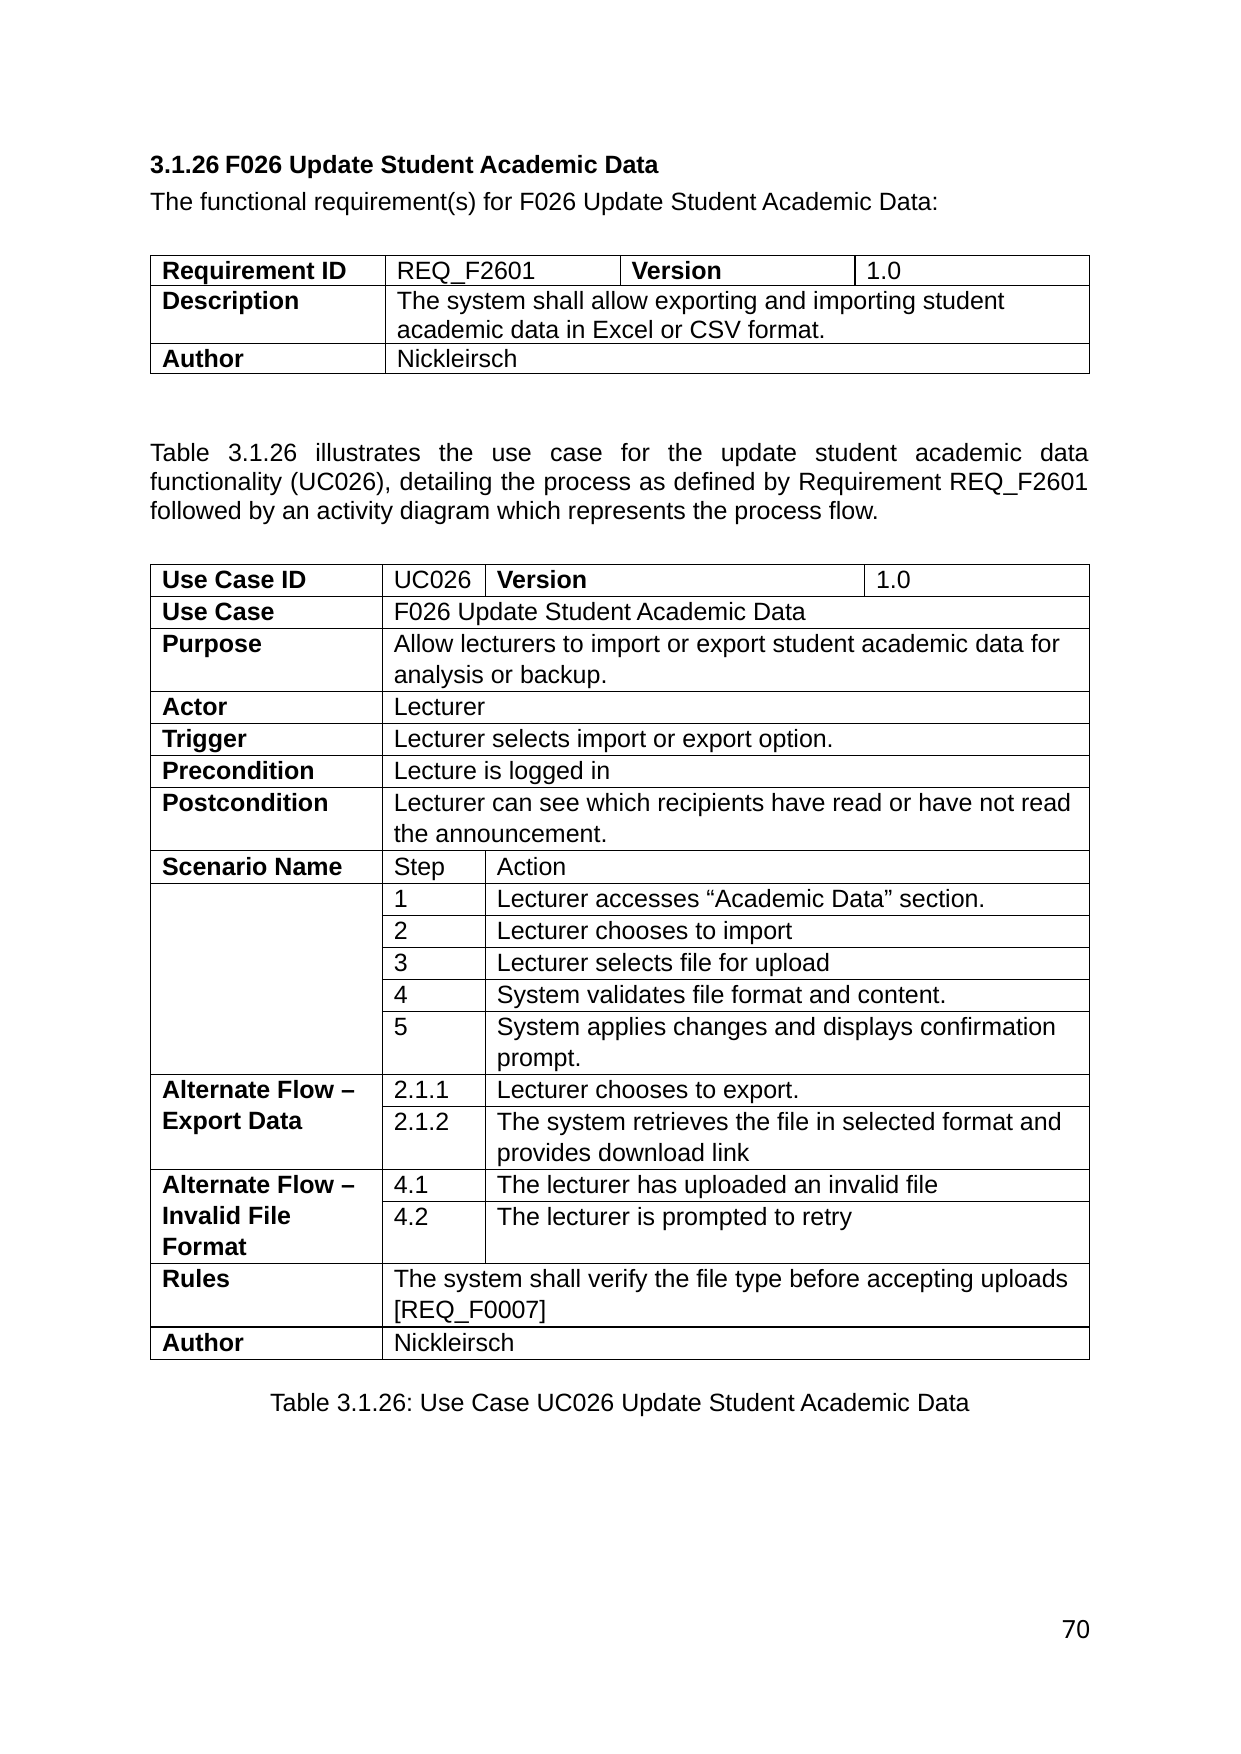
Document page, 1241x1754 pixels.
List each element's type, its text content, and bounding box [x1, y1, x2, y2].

table_header 1.0 [865, 565, 1089, 596]
table_cell System applies changes and displays confirmation prompt. [486, 1012, 1089, 1074]
table_header Use Case ID [151, 565, 382, 596]
table_cell Alternate Flow – Invalid File Format [151, 1170, 382, 1263]
table_cell Alternate Flow – Export Data [151, 1075, 382, 1169]
table_cell 4.2 [383, 1202, 485, 1263]
table_cell The lecturer has uploaded an invalid file [486, 1170, 1089, 1201]
table_cell Lecturer selects file for upload [486, 948, 1089, 979]
table_cell Lecturer selects import or export option. [383, 724, 1089, 755]
table_cell The system retrieves the file in selected format and provides download link [486, 1107, 1089, 1169]
table_cell 4.1 [383, 1170, 485, 1201]
table_cell System validates file format and content. [486, 980, 1089, 1011]
table_header 1.0 [856, 256, 1089, 285]
table_header Version [621, 256, 854, 285]
table_cell Postcondition [151, 788, 382, 850]
table_cell The system shall allow exporting and importing student academic data in Excel or CSV format. [386, 286, 1089, 343]
table_cell Nickleirsch [383, 1328, 1089, 1358]
table_cell Description [151, 286, 385, 343]
table_cell Author [151, 344, 385, 373]
table_cell Use Case [151, 597, 382, 628]
table_header UC026 [383, 565, 485, 596]
table_cell 1 [383, 884, 485, 914]
text Table 3.1.26: Use Case UC026 Update Student Academic Data [150, 1388, 1090, 1417]
table_header Requirement ID [151, 256, 385, 285]
text Table 3.1.26 illustrates the use case for the update student academic data functionality (UC026), detailing the process as defined by Requirement REQ_F2601 followed by an activity diagram which represents the process flow. [150, 438, 1090, 524]
table_cell Actor [151, 692, 382, 723]
table_cell Purpose [151, 629, 382, 691]
table_cell [151, 884, 382, 1074]
table_cell F026 Update Student Academic Data [383, 597, 1089, 628]
table_cell 5 [383, 1012, 485, 1074]
table_header REQ_F2601 [386, 256, 620, 285]
table_cell Lecturer can see which recipients have read or have not read the announcement. [383, 788, 1089, 850]
table_cell Lecturer chooses to export. [486, 1075, 1089, 1106]
table_cell 3 [383, 948, 485, 979]
table_cell Lecturer chooses to import [486, 916, 1089, 947]
table_cell Author [151, 1328, 382, 1358]
table_cell Scenario Name [151, 851, 382, 882]
table_cell 2 [383, 916, 485, 947]
table_cell 4 [383, 980, 485, 1011]
table_cell Trigger [151, 724, 382, 755]
text The functional requirement(s) for F026 Update Student Academic Data: [150, 187, 1090, 216]
table_cell The lecturer is prompted to retry [486, 1202, 1089, 1263]
table_cell Precondition [151, 756, 382, 787]
table_cell 2.1.2 [383, 1107, 485, 1169]
table_cell 2.1.1 [383, 1075, 485, 1106]
table_cell Rules [151, 1264, 382, 1326]
table_cell Action [486, 851, 1089, 882]
table_cell Lecturer accesses “Academic Data” section. [486, 884, 1089, 914]
table_cell Allow lecturers to import or export student academic data for analysis or backup. [383, 629, 1089, 691]
subtitle F026 Update Student Academic Data [150, 150, 1090, 179]
table_cell Step [383, 851, 485, 882]
table_cell Lecturer [383, 692, 1089, 723]
table_header Version [486, 565, 864, 596]
table_cell The system shall verify the file type before accepting uploads [REQ_F0007] [383, 1264, 1089, 1326]
table_cell Nickleirsch [386, 344, 1089, 373]
table_cell Lecture is logged in [383, 756, 1089, 787]
